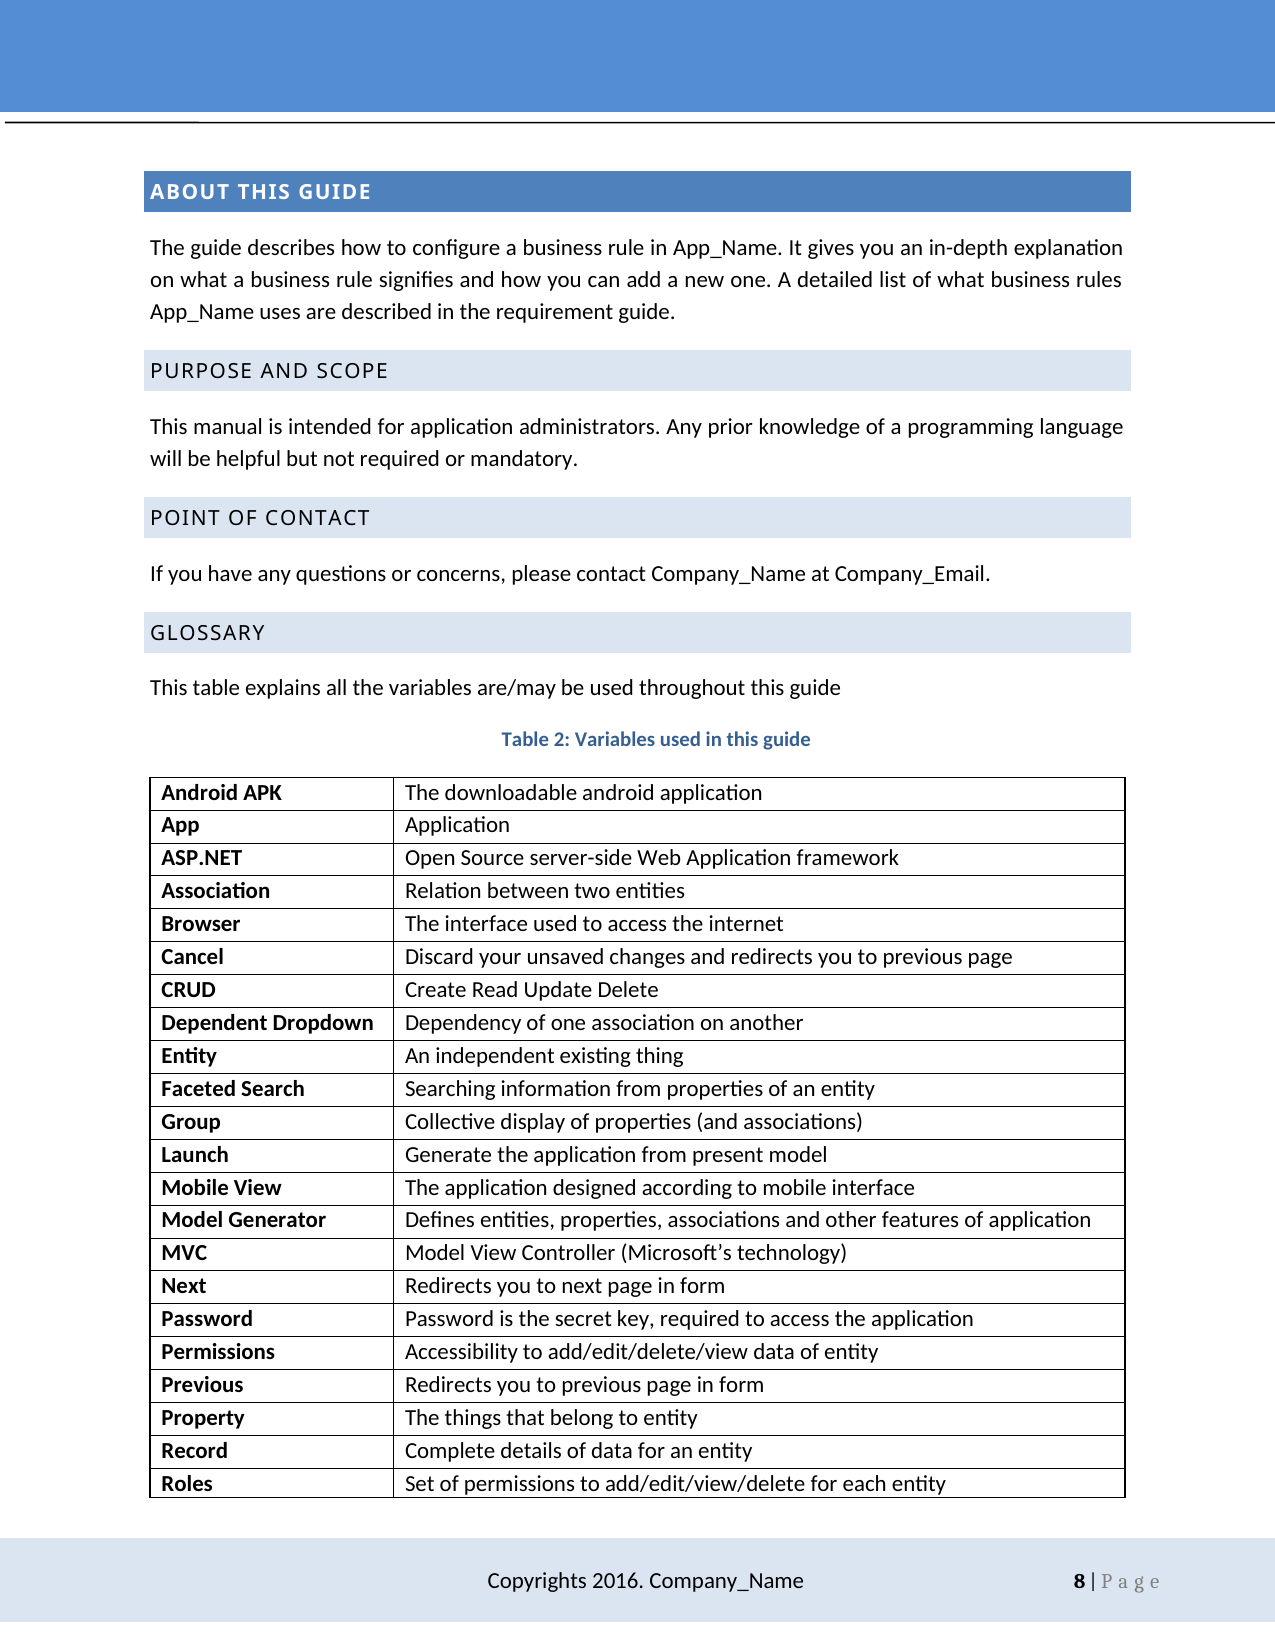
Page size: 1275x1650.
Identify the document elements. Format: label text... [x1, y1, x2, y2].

table_cell Group [151, 1107, 393, 1139]
subtitle Glossary [150, 618, 1125, 646]
table_cell MVC [151, 1239, 393, 1270]
table_cell The application designed according to mobile interface [394, 1173, 1124, 1204]
table_cell Collective display of properties (and associations) [394, 1107, 1124, 1139]
text This table explains all the variables are/may be used throughout this guide [150, 673, 1125, 702]
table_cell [394, 1469, 1124, 1497]
table_cell CRUD [151, 975, 393, 1007]
subtitle About This Guide [150, 177, 1125, 206]
table_cell Roles [151, 1469, 393, 1497]
subtitle Purpose and Scope [150, 356, 1125, 385]
table_cell Cancel [151, 942, 393, 974]
table_cell An independent existing thing [394, 1041, 1124, 1073]
table_cell Model Generator [151, 1206, 393, 1237]
table_cell Mobile View [151, 1173, 393, 1204]
table_cell Create Read Update Delete [394, 975, 1124, 1007]
table_header The downloadable android application [394, 778, 1124, 809]
table_cell ASP.NET [151, 844, 393, 875]
text This manual is intended for application administrators. Any prior knowledge of a programming language will be helpful but not required or mandatory. [150, 412, 1125, 472]
table_cell Redirects you to next page in form [394, 1271, 1124, 1303]
text If you have any questions or concerns, please contact Company_Name at Company_Email. [150, 559, 1125, 587]
table_cell Previous [151, 1370, 393, 1402]
table_cell Generate the application from present model [394, 1140, 1124, 1172]
table_cell Open Source server-side Web Application framework [394, 844, 1124, 875]
text The guide describes how to configure a business rule in App_Name. It gives you an in-depth explanation on what a business rule signifies and how you can add a new one. A detailed list of what business rules App_Name uses are described in the requirement guide. [150, 233, 1125, 325]
table_cell Launch [151, 1140, 393, 1172]
table_cell Entity [151, 1041, 393, 1073]
table_cell Faceted Search [151, 1074, 393, 1106]
table_cell The interface used to access the internet [394, 909, 1124, 941]
subtitle Point of Contact [150, 503, 1125, 532]
table_cell Permissions [151, 1337, 393, 1369]
table_header Android APK [151, 778, 393, 809]
table_cell Password [151, 1304, 393, 1336]
table_cell Application [394, 811, 1124, 842]
table_cell Property [151, 1403, 393, 1435]
table_cell Model View Controller (Microsoft’s technology) [394, 1239, 1124, 1270]
table_cell Association [151, 876, 393, 908]
table_cell App [151, 811, 393, 842]
table_cell Record [151, 1436, 393, 1468]
table_cell Defines entities, properties, associations and other features of application [394, 1206, 1124, 1237]
table_cell Dependency of one association on another [394, 1008, 1124, 1040]
table_cell Next [151, 1271, 393, 1303]
table_cell Password is the secret key, required to access the application [394, 1304, 1124, 1336]
table_cell Redirects you to previous page in form [394, 1370, 1124, 1402]
table_cell Relation between two entities [394, 876, 1124, 908]
table_cell Accessibility to add/edit/delete/view data of entity [394, 1337, 1124, 1369]
table_cell Browser [151, 909, 393, 941]
table_cell Discard your unsaved changes and redirects you to previous page [394, 942, 1124, 974]
table_cell Complete details of data for an entity [394, 1436, 1124, 1468]
table_cell Dependent Dropdown [151, 1008, 393, 1040]
table_cell Searching information from properties of an entity [394, 1074, 1124, 1106]
table_cell The things that belong to entity [394, 1403, 1124, 1435]
